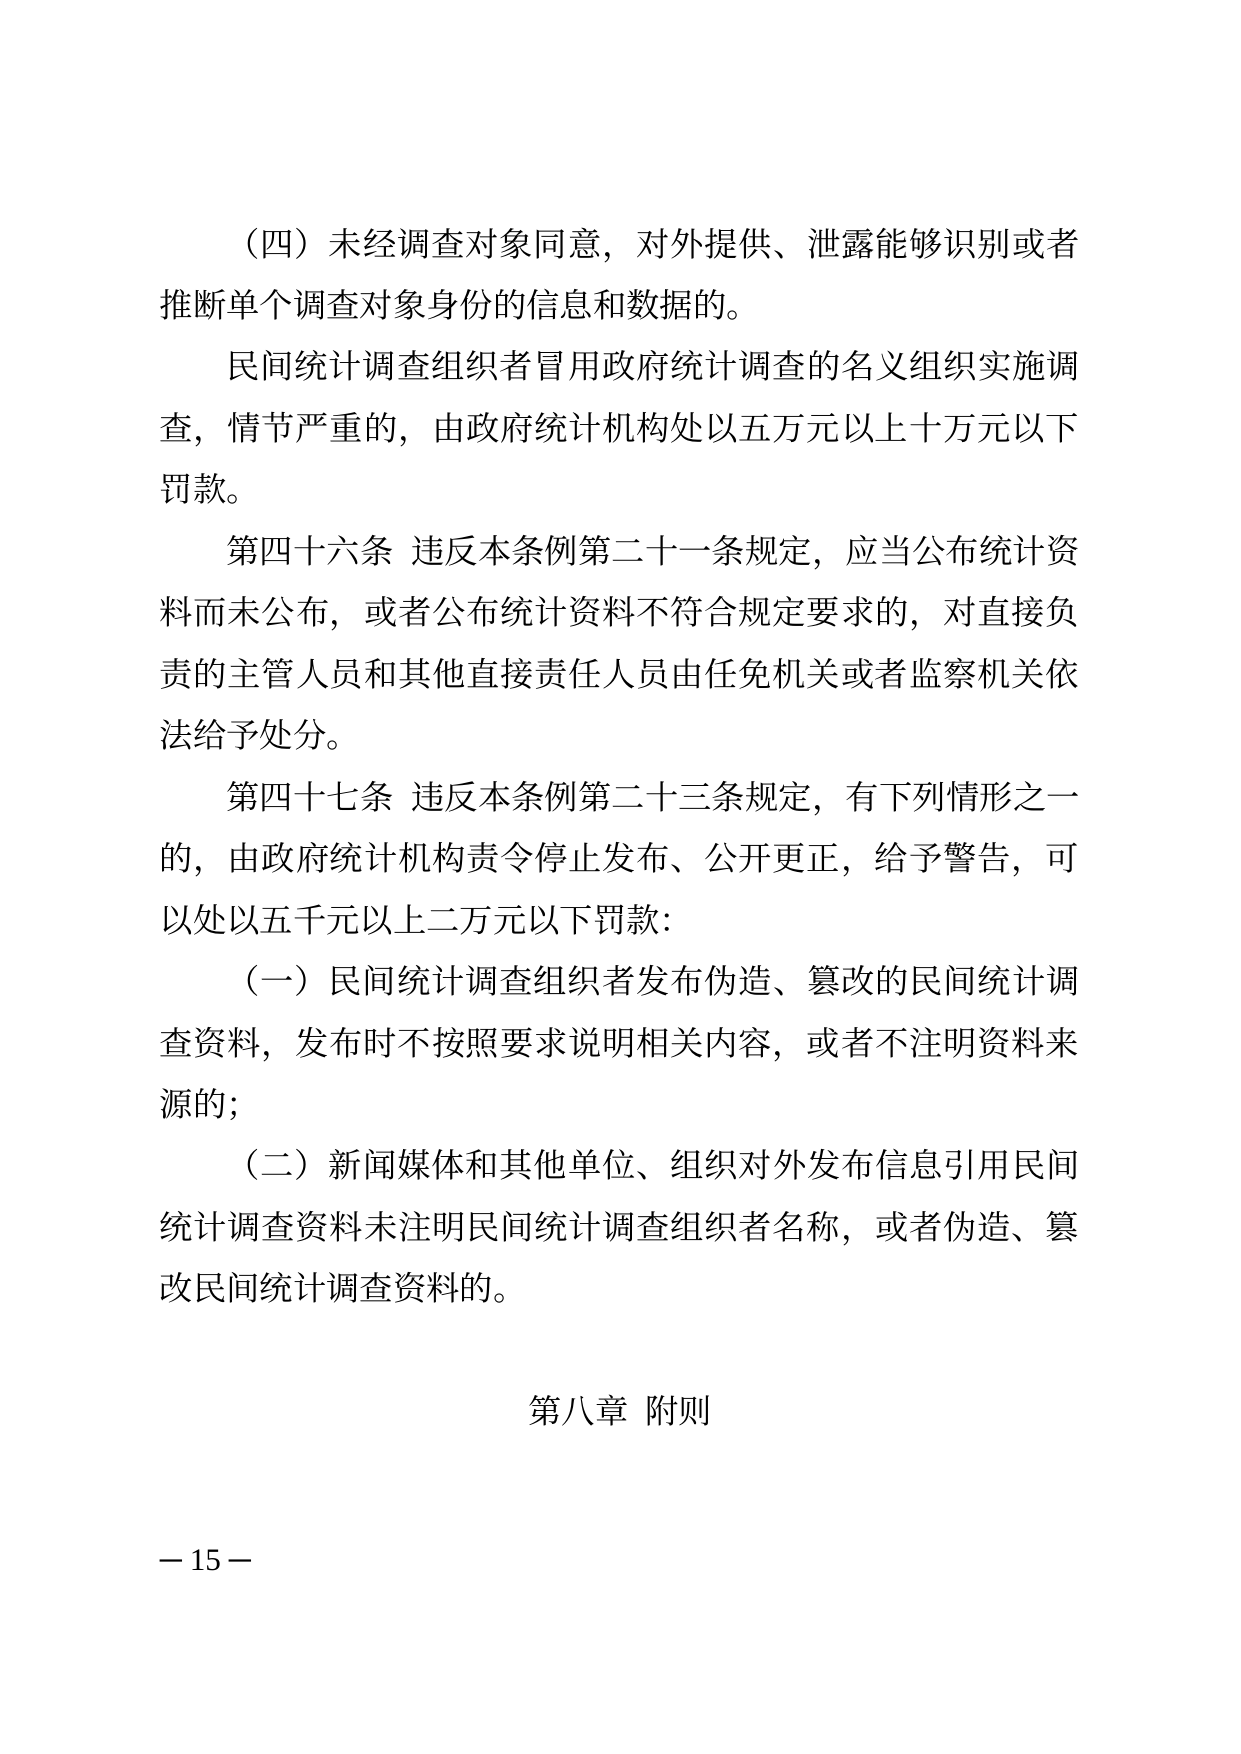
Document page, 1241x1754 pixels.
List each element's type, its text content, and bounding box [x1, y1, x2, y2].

text 第八章 附则 [159, 1374, 1081, 1436]
text 第四十六条 违反本条例第二十一条规定，应当公布统计资料而未公布，或者公布统计资料不符合规定要求的，对直接负责的主管人员和其他直接责任人员由任免机关或者监察机关依法给予处分。 [159, 514, 1081, 760]
text （一）民间统计调查组织者发布伪造、篡改的民间统计调查资料，发布时不按照要求说明相关内容，或者不注明资料来源的； [159, 944, 1081, 1129]
text 民间统计调查组织者冒用政府统计调查的名义组织实施调查，情节严重的，由政府统计机构处以五万元以上十万元以下罚款。 [159, 330, 1081, 514]
text 第四十七条 违反本条例第二十三条规定，有下列情形之一的，由政府统计机构责令停止发布、公开更正，给予警告，可以处以五千元以上二万元以下罚款： [159, 760, 1081, 944]
text （二）新闻媒体和其他单位、组织对外发布信息引用民间统计调查资料未注明民间统计调查组织者名称，或者伪造、篡改民间统计调查资料的。 [159, 1129, 1081, 1313]
text （四）未经调查对象同意，对外提供、泄露能够识别或者推断单个调查对象身份的信息和数据的。 [159, 207, 1081, 330]
